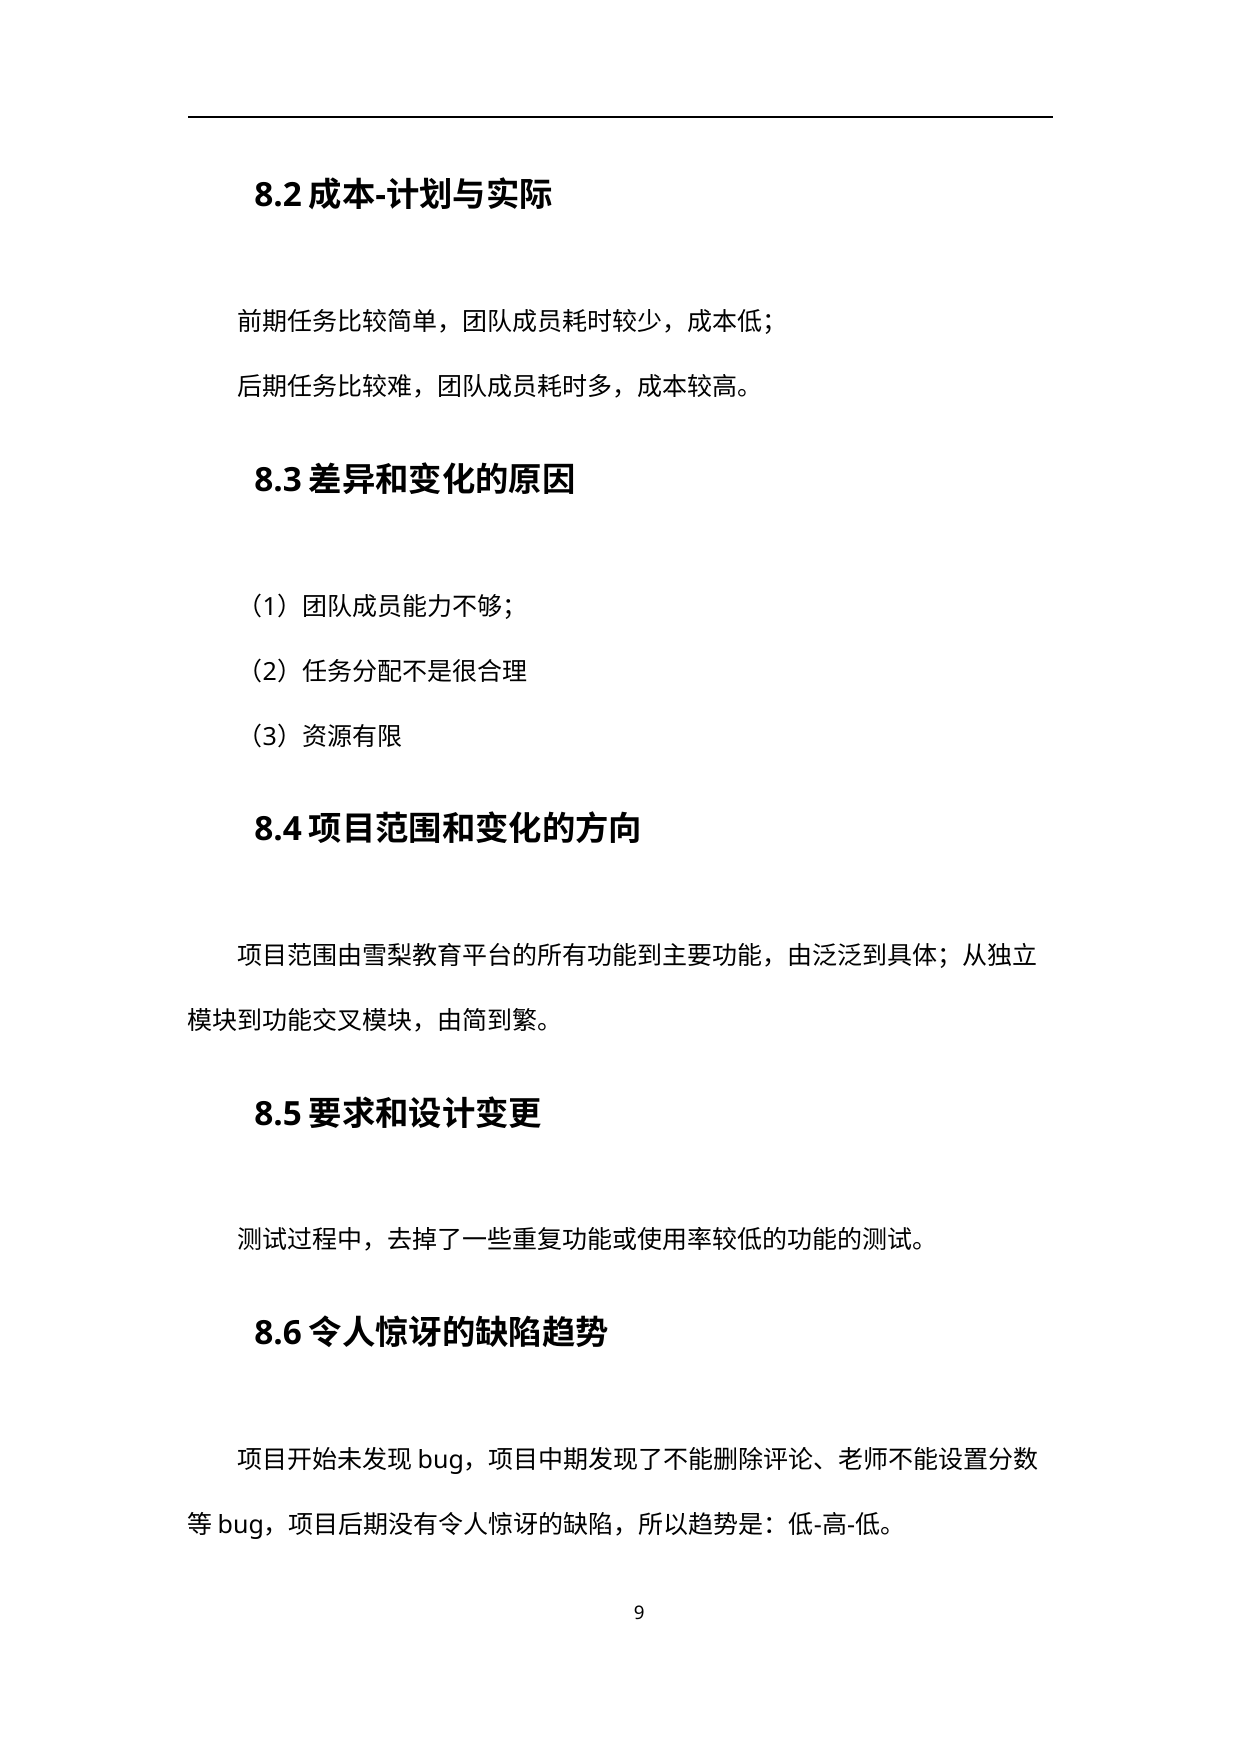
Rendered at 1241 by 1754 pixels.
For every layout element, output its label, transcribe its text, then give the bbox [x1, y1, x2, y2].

text （3）资源有限 [187, 702, 1053, 767]
text 项目范围由雪梨教育平台的所有功能到主要功能，由泛泛到具体；从独立模块到功能交叉模块，由简到繁。 [187, 921, 1053, 1051]
subtitle 8.4项目范围和变化的方向 [187, 794, 1053, 859]
subtitle 8.5要求和设计变更 [187, 1078, 1053, 1143]
subtitle 8.2成本-计划与实际 [187, 160, 1053, 225]
text 前期任务比较简单，团队成员耗时较少，成本低； [187, 287, 1053, 352]
text 后期任务比较难，团队成员耗时多，成本较高。 [187, 352, 1053, 417]
subtitle 8.3差异和变化的原因 [187, 444, 1053, 509]
text （2）任务分配不是很合理 [187, 637, 1053, 702]
subtitle 8.6令人惊讶的缺陷趋势 [187, 1298, 1053, 1363]
text 测试过程中，去掉了一些重复功能或使用率较低的功能的测试。 [187, 1206, 1053, 1271]
text （1）团队成员能力不够； [187, 572, 1053, 637]
text 项目开始未发现bug，项目中期发现了不能删除评论、老师不能设置分数等bug，项目后期没有令人惊讶的缺陷，所以趋势是：低-高-低。 [187, 1425, 1053, 1555]
